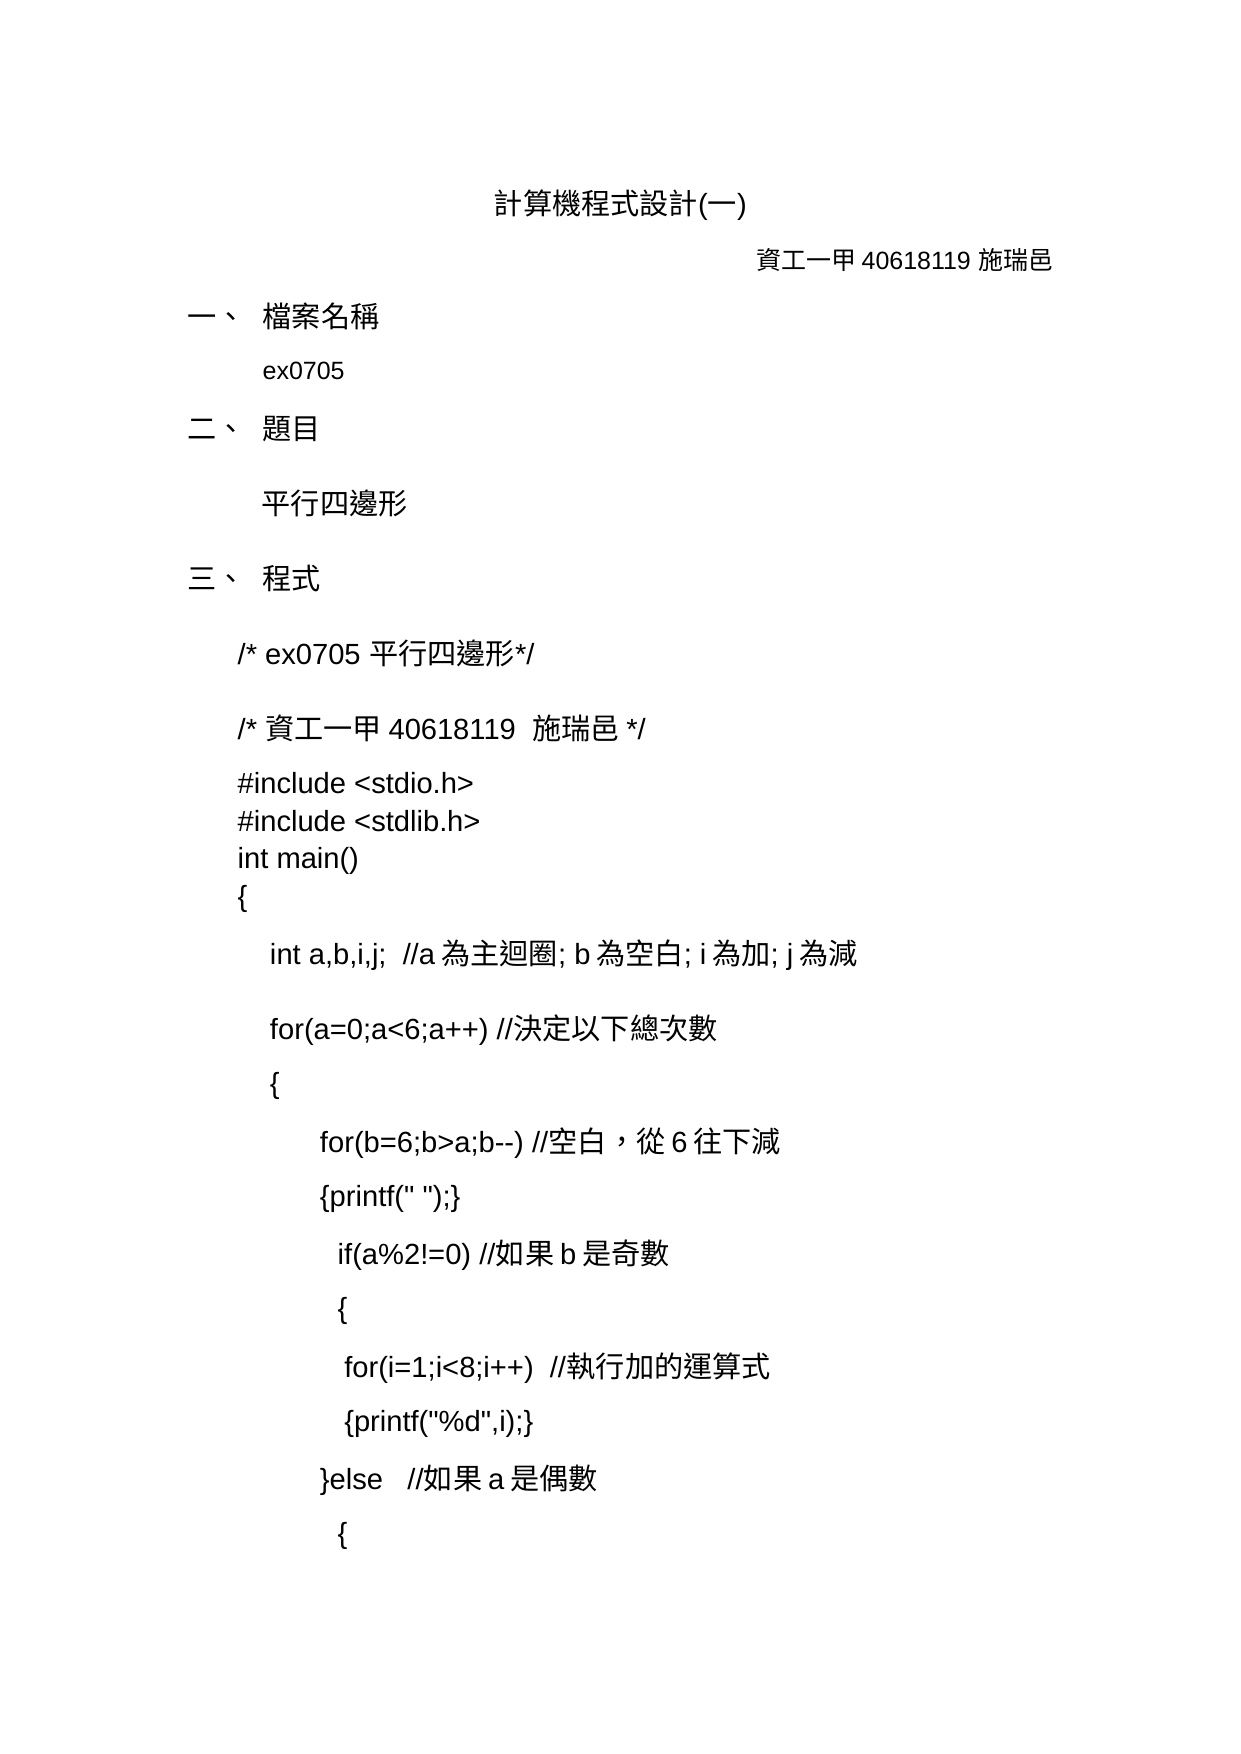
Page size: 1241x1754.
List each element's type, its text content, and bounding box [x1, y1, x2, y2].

list /* ex0705 平行四邊形*/ [237, 614, 1053, 689]
list 程式 [187, 539, 1053, 614]
list {printf("%d",i);} [237, 1402, 1053, 1439]
text 計算機程式設計(一) [187, 164, 1053, 239]
list {printf(" ");} [237, 1177, 1053, 1214]
list { [237, 1514, 1053, 1552]
list 題目 [187, 389, 1053, 464]
list 檔案名稱 [187, 277, 1053, 352]
list int main() [237, 839, 1053, 877]
list ex0705 [262, 352, 1053, 389]
text 平行四邊形 [261, 464, 1053, 539]
text 資工一甲 40618119 施瑞邑 [187, 239, 1053, 277]
list /* 資工一甲 40618119 施瑞邑 */ [237, 689, 1053, 764]
list for(b=6;b>a;b--) //空白，從6往下減 [237, 1102, 1053, 1177]
list for(i=1;i<8;i++) //執行加的運算式 [237, 1327, 1053, 1402]
list int a,b,i,j; //a為主迴圈; b為空白; i為加; j為減 [237, 914, 1053, 989]
list { [237, 877, 1053, 914]
list { [237, 1289, 1053, 1327]
list #include <stdio.h> [237, 764, 1053, 802]
list if(a%2!=0) //如果b是奇數 [237, 1214, 1053, 1289]
list { [237, 1064, 1053, 1102]
list }else //如果a是偶數 [237, 1439, 1053, 1514]
list for(a=0;a<6;a++) //決定以下總次數 [237, 989, 1053, 1064]
list #include <stdlib.h> [237, 802, 1053, 839]
